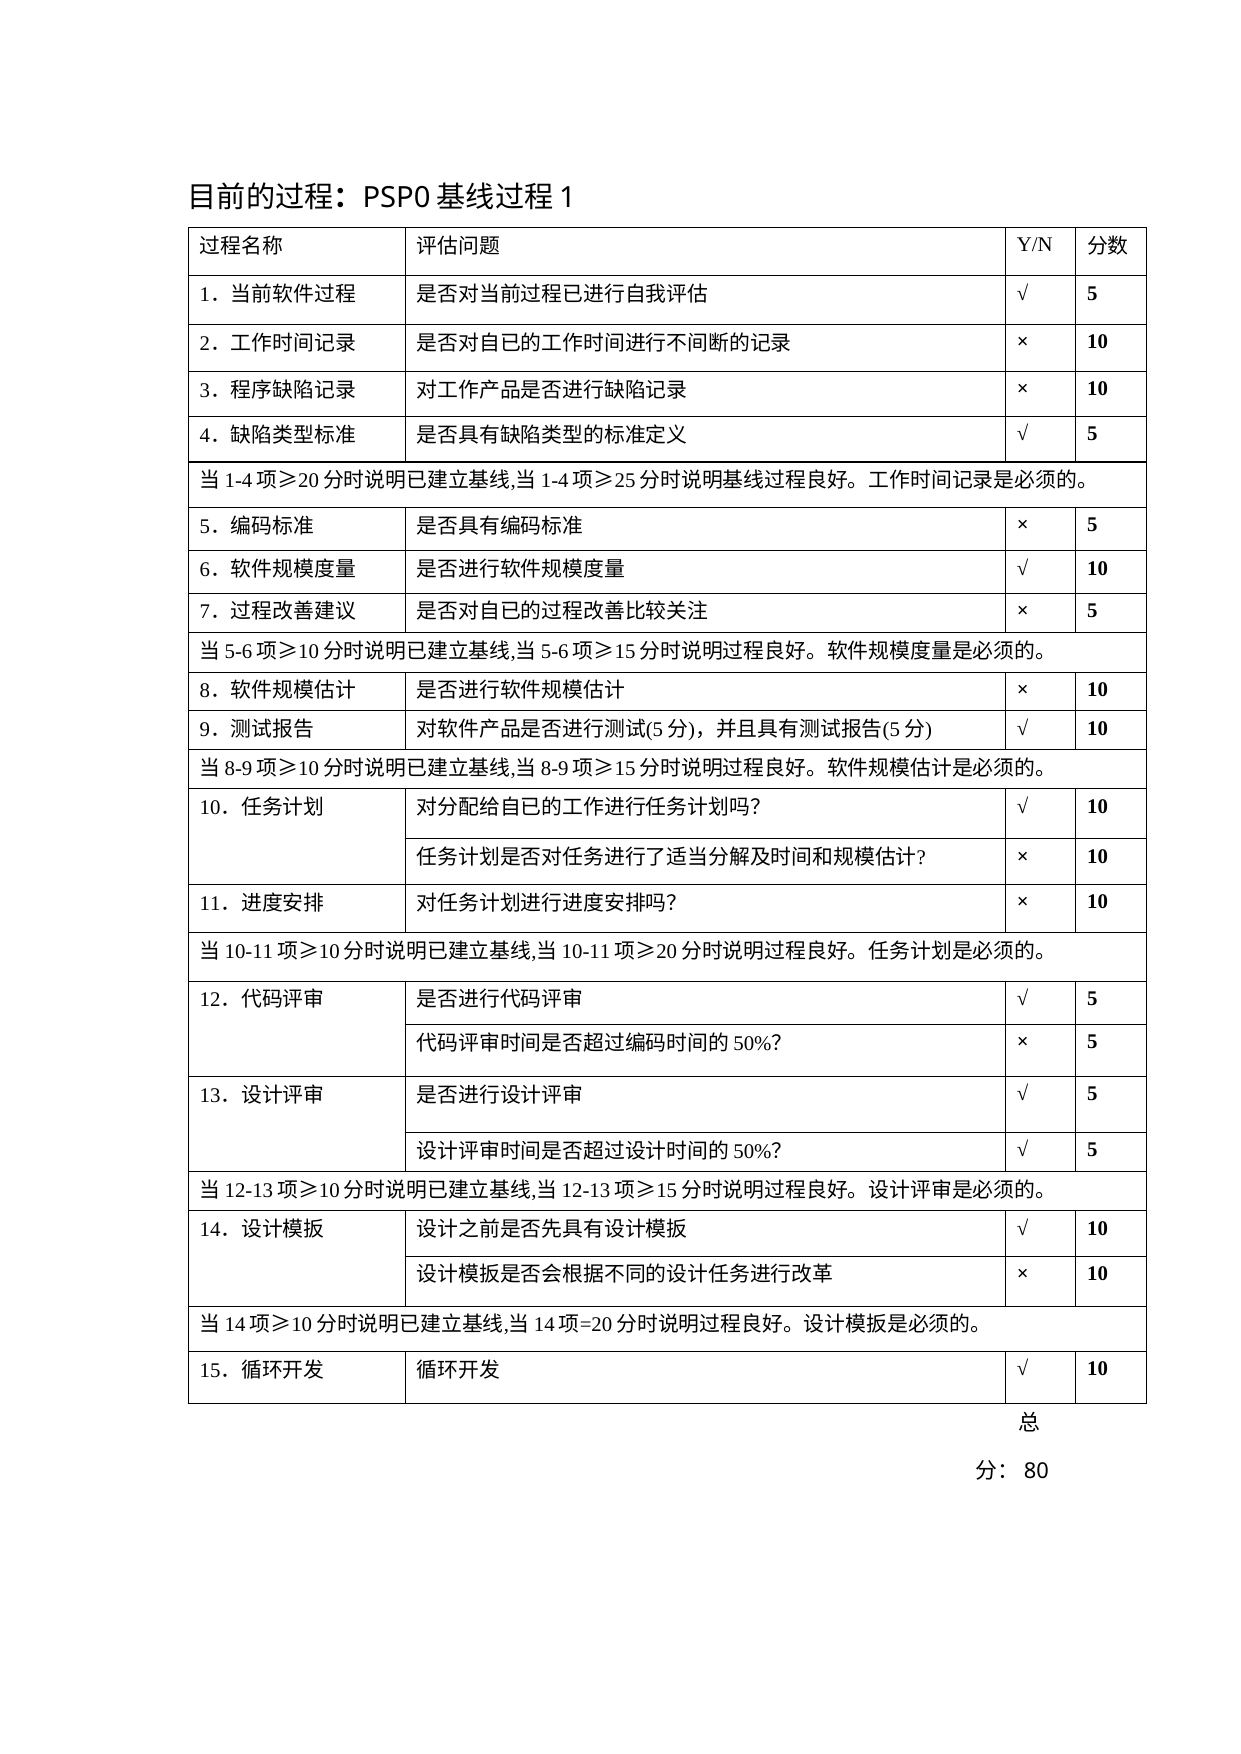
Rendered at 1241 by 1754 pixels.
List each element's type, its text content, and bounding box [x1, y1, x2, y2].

table_cell 2．工作时间记录 [189, 325, 405, 371]
table_cell 是否对自已的过程改善比较关注 [406, 594, 1005, 632]
table_cell 5 [1076, 1133, 1146, 1171]
table_cell √ [1006, 551, 1075, 593]
table_cell 9．测试报告 [189, 711, 405, 749]
table_cell 5．编码标准 [189, 508, 405, 550]
table_cell 是否对自已的工作时间进行不间断的记录 [406, 325, 1005, 371]
table_cell 10 [1076, 1352, 1146, 1403]
table_cell 是否进行代码评审 [406, 982, 1005, 1024]
table_cell 12．代码评审 [189, 982, 405, 1076]
table_cell 10 [1076, 711, 1146, 749]
table_cell 10 [1076, 885, 1146, 932]
table_cell 10 [1076, 1257, 1146, 1306]
table_cell 15．循环开发 [189, 1352, 405, 1403]
text 目前的过程：PSP0基线过程1 [187, 162, 1053, 227]
table_cell 循环开发 [406, 1352, 1005, 1403]
table_cell √ [1006, 711, 1075, 749]
table_cell 11．进度安排 [189, 885, 405, 932]
table_header 过程名称 [189, 228, 405, 275]
table_cell 10 [1076, 839, 1146, 884]
table_cell 5 [1076, 594, 1146, 632]
table_cell × [1006, 673, 1075, 710]
table_cell 对软件产品是否进行测试(5分)，并且具有测试报告(5分) [406, 711, 1005, 749]
table_cell 任务计划是否对任务进行了适当分解及时间和规模估计? [406, 839, 1005, 884]
table_cell × [1006, 508, 1075, 550]
table_cell 10 [1076, 372, 1146, 416]
table_cell √ [1006, 276, 1075, 324]
table_cell √ [1006, 417, 1075, 461]
table_cell × [1006, 1025, 1075, 1076]
table_cell × [1006, 594, 1075, 632]
text 总分： 80 [975, 1404, 1053, 1486]
table_cell 是否进行软件规模度量 [406, 551, 1005, 593]
table_cell 代码评审时间是否超过编码时间的50%？ [406, 1025, 1005, 1076]
table_cell 当8-9项≥10分时说明已建立基线,当8-9项≥15分时说明过程良好。软件规模估计是必须的。 [189, 750, 1146, 788]
table_cell 10 [1076, 789, 1146, 838]
table_cell 5 [1076, 508, 1146, 550]
table_cell 14．设计模扳 [189, 1211, 405, 1306]
table_cell 当5-6项≥10分时说明已建立基线,当5-6项≥15分时说明过程良好。软件规模度量是必须的。 [189, 633, 1146, 672]
table_cell 是否对当前过程已进行自我评估 [406, 276, 1005, 324]
table_cell 10 [1076, 325, 1146, 371]
table_header Y/N [1006, 228, 1075, 275]
table_header 评估问题 [406, 228, 1005, 275]
table_cell 10 [1076, 1211, 1146, 1256]
table_cell 对分配给自已的工作进行任务计划吗？ [406, 789, 1005, 838]
table_cell 设计模扳是否会根据不同的设计任务进行改革 [406, 1257, 1005, 1306]
table_cell 当12-13项≥10分时说明已建立基线,当12-13项≥15分时说明过程良好。设计评审是必须的。 [189, 1172, 1146, 1210]
table_cell 6．软件规模度量 [189, 551, 405, 593]
table_cell 当14项≥10分时说明已建立基线,当14项=20分时说明过程良好。设计模扳是必须的。 [189, 1307, 1146, 1351]
table_cell × [1006, 885, 1075, 932]
table_cell 4．缺陷类型标准 [189, 417, 405, 461]
table_cell × [1006, 372, 1075, 416]
table_cell 对工作产品是否进行缺陷记录 [406, 372, 1005, 416]
table_cell √ [1006, 1077, 1075, 1132]
table_cell 对任务计划进行进度安排吗？ [406, 885, 1005, 932]
table_cell 是否具有编码标准 [406, 508, 1005, 550]
table_cell 10．任务计划 [189, 789, 405, 884]
table_cell 5 [1076, 276, 1146, 324]
table_cell 是否进行设计评审 [406, 1077, 1005, 1132]
table_cell 5 [1076, 1025, 1146, 1076]
table_cell 5 [1076, 417, 1146, 461]
table_cell 13．设计评审 [189, 1077, 405, 1171]
table_cell 是否具有缺陷类型的标准定义 [406, 417, 1005, 461]
table_cell × [1006, 839, 1075, 884]
table_cell √ [1006, 1352, 1075, 1403]
table_cell √ [1006, 1211, 1075, 1256]
table_cell 5 [1076, 1077, 1146, 1132]
table_cell 设计评审时间是否超过设计时间的50%？ [406, 1133, 1005, 1171]
table_cell 当10-11项≥10分时说明已建立基线,当10-11项≥20分时说明过程良好。任务计划是必须的。 [189, 933, 1146, 981]
table_cell 是否进行软件规模估计 [406, 673, 1005, 710]
table_cell × [1006, 325, 1075, 371]
table_cell 3．程序缺陷记录 [189, 372, 405, 416]
table_cell 当1-4项≥20分时说明已建立基线,当1-4项≥25分时说明基线过程良好。工作时间记录是必须的。 [189, 463, 1146, 507]
table_cell 5 [1076, 982, 1146, 1024]
table_cell 设计之前是否先具有设计模扳 [406, 1211, 1005, 1256]
table_cell 1．当前软件过程 [189, 276, 405, 324]
table_cell 10 [1076, 673, 1146, 710]
table_cell 8．软件规模估计 [189, 673, 405, 710]
table_header 分数 [1076, 228, 1146, 275]
table_cell × [1006, 1257, 1075, 1306]
table_cell 10 [1076, 551, 1146, 593]
table_cell √ [1006, 789, 1075, 838]
table_cell √ [1006, 1133, 1075, 1171]
table_cell √ [1006, 982, 1075, 1024]
table_cell 7．过程改善建议 [189, 594, 405, 632]
